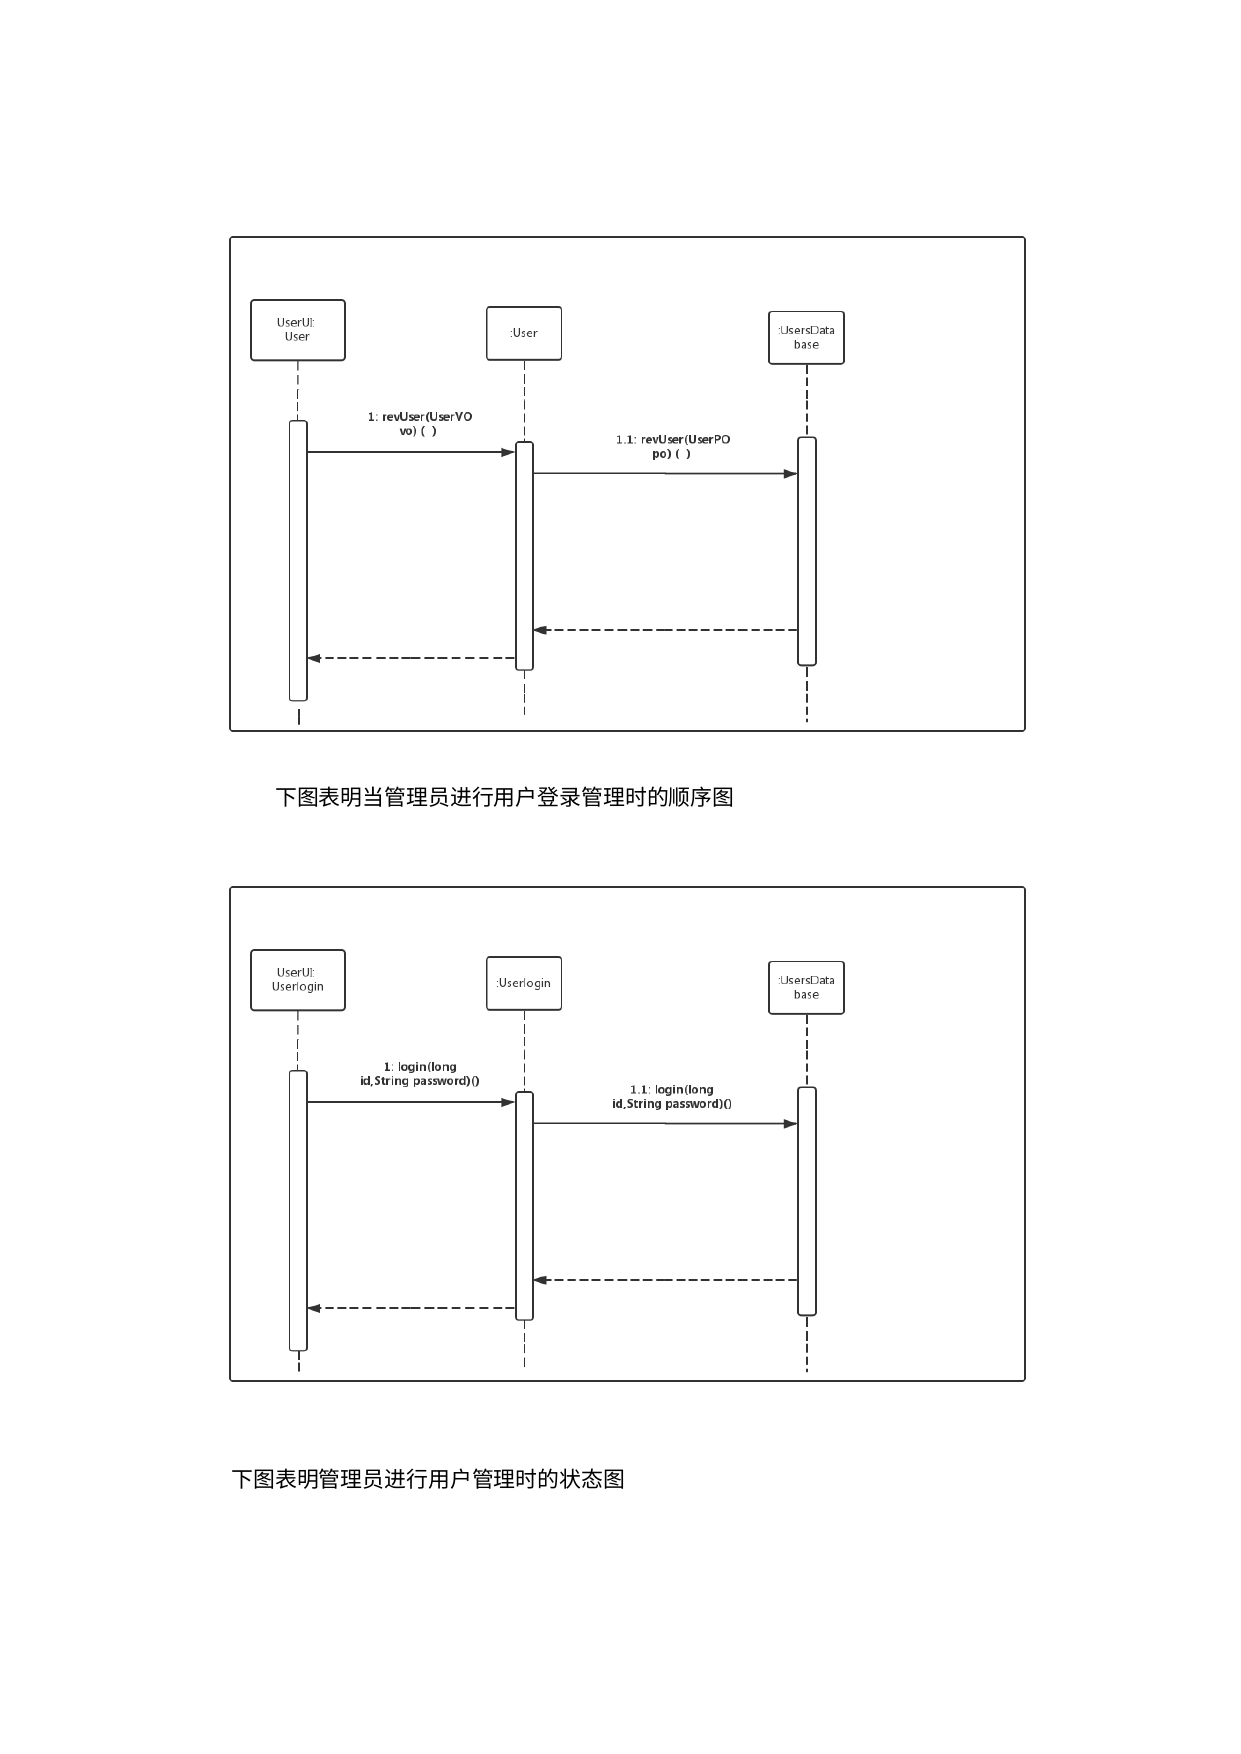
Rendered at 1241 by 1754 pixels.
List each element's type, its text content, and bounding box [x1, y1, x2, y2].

text 下图表明管理员进行用户管理时的状态图 [187, 1462, 1053, 1494]
text 下图表明当管理员进行用户登录管理时的顺序图 [187, 779, 1053, 812]
picture [187, 844, 1053, 1409]
picture [187, 194, 1053, 759]
